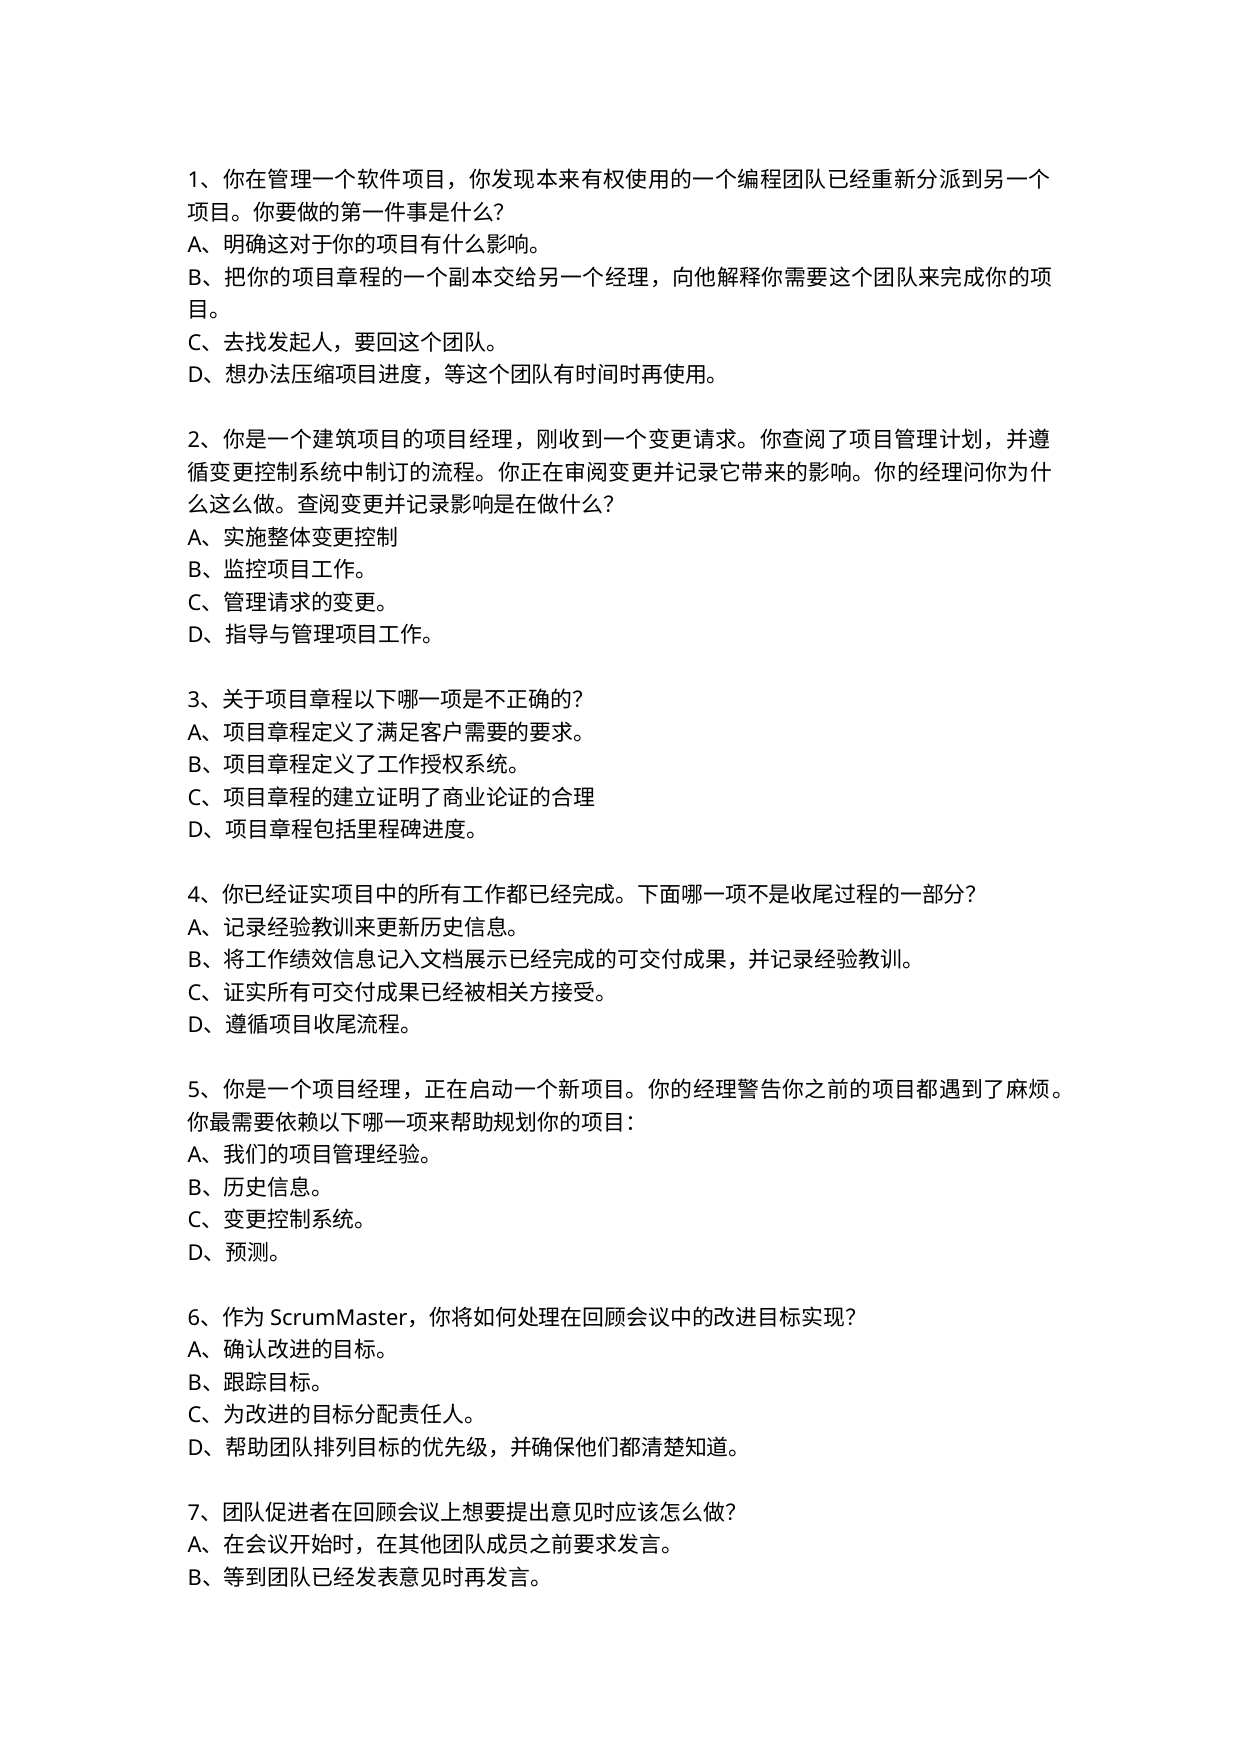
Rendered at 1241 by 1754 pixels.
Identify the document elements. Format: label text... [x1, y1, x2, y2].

text D、遵循项目收尾流程。 5、你是一个项目经理，正在启动一个新项目。你的经理警告你之前的项目都遇到了麻烦。你最需要依赖以下哪一项来帮助规划你的项目： [187, 1007, 1053, 1137]
text C、去找发起人，要回这个团队。 [187, 324, 1053, 357]
text A、项目章程定义了满足客户需要的要求。 [187, 714, 1053, 747]
text C、证实所有可交付成果已经被相关方接受。 [187, 974, 1053, 1007]
text B、历史信息。 [187, 1169, 1053, 1202]
text A、我们的项目管理经验。 [187, 1137, 1053, 1169]
text B、项目章程定义了工作授权系统。 [187, 747, 1053, 779]
text A、记录经验教训来更新历史信息。 [187, 909, 1053, 942]
text A、明确这对于你的项目有什么影响。 [187, 227, 1053, 259]
text D、预测。 6、作为ScrumMaster，你将如何处理在回顾会议中的改进目标实现？ [187, 1234, 1053, 1332]
text B、将工作绩效信息记入文档展示已经完成的可交付成果，并记录经验教训。 [187, 942, 1053, 974]
text B、监控项目工作。 [187, 552, 1053, 584]
text 1、你在管理一个软件项目，你发现本来有权使用的一个编程团队已经重新分派到另一个项目。你要做的第一件事是什么？ [187, 162, 1053, 227]
text C、管理请求的变更。 [187, 584, 1053, 617]
text D、想办法压缩项目进度，等这个团队有时间时再使用。 2、你是一个建筑项目的项目经理，刚收到一个变更请求。你查阅了项目管理计划，并遵循变更控制系统中制订的流程。你正在审阅变更并记录它带来的影响。你的经理问你为什么这么做。查阅变更并记录影响是在做什么？ [187, 357, 1053, 519]
text B、等到团队已经发表意见时再发言。 [187, 1559, 1053, 1592]
text C、项目章程的建立证明了商业论证的合理 [187, 779, 1053, 812]
text A、实施整体变更控制 [187, 519, 1053, 552]
text D、帮助团队排列目标的优先级，并确保他们都清楚知道。 7、团队促进者在回顾会议上想要提出意见时应该怎么做？ [187, 1429, 1053, 1527]
text B、把你的项目章程的一个副本交给另一个经理，向他解释你需要这个团队来完成你的项目。 [187, 259, 1053, 324]
text C、为改进的目标分配责任人。 [187, 1397, 1053, 1429]
text A、确认改进的目标。 [187, 1332, 1053, 1364]
text D、项目章程包括里程碑进度。 4、你已经证实项目中的所有工作都已经完成。下面哪一项不是收尾过程的一部分？ [187, 812, 1053, 909]
text A、在会议开始时，在其他团队成员之前要求发言。 [187, 1527, 1053, 1559]
text C、变更控制系统。 [187, 1202, 1053, 1234]
text B、跟踪目标。 [187, 1364, 1053, 1397]
text D、指导与管理项目工作。 3、关于项目章程以下哪一项是不正确的？ [187, 617, 1053, 714]
